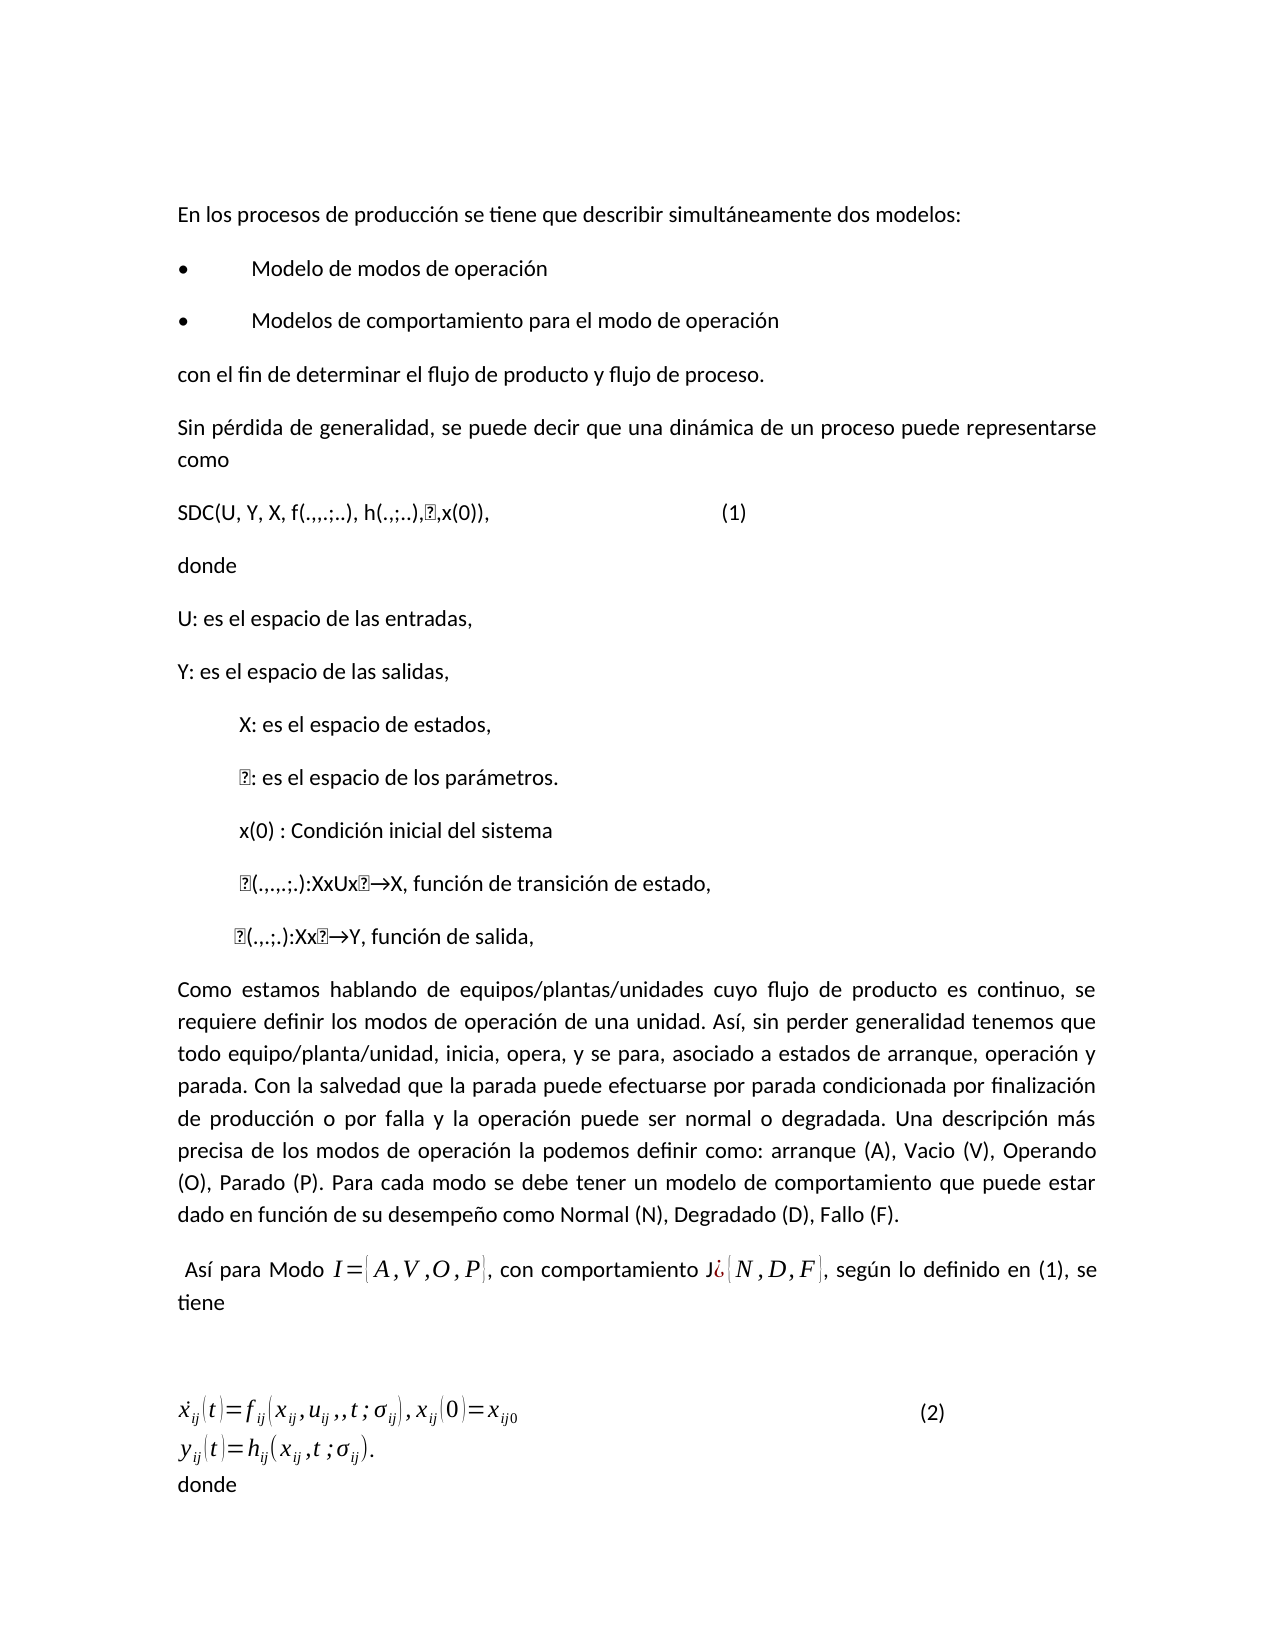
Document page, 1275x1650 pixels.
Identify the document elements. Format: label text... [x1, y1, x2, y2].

text x(0) : Condición inicial del sistema [177, 816, 1098, 844]
text (.,.,.;.):XxUx→X, función de transición de estado, [177, 869, 1098, 897]
text En los procesos de producción se tiene que describir simultáneamente dos modelos: [177, 201, 1098, 229]
text • Modelos de comportamiento para el modo de operación [177, 307, 1098, 335]
text Como estamos hablando de equipos/plantas/unidades cuyo flujo de producto es continuo, se requiere definir los modos de operación de una unidad. Así, sin perder generalidad tenemos que todo equipo/planta/unidad, inicia, opera, y se para, asociado a estados de arranque, operación y parada. Con la salvedad que la parada puede efectuarse por parada condicionada por finalización de producción o por falla y la operación puede ser normal o degradada. Una descripción más precisa de los modos de operación la podemos definir como: arranque (A), Vacio (V), Operando (O), Parado (P). Para cada modo se debe tener un modelo de comportamiento que puede estar dado en función de su desempeño como Normal (N), Degradado (D), Fallo (F). [177, 975, 1098, 1228]
text X: es el espacio de estados, [177, 710, 1098, 738]
text Así para Modo , con comportamiento J, según lo definido en (1), se tiene [177, 1253, 1098, 1316]
text SDC(U, Y, X, f(.,,.;..), h(.,;..),,x(0)), (1) [177, 498, 1098, 526]
text Sin pérdida de generalidad, se puede decir que una dinámica de un proceso puede representarse como [177, 413, 1098, 473]
text (2) . [177, 1394, 1098, 1466]
text : es el espacio de los parámetros. [177, 763, 1098, 791]
text donde [177, 551, 1098, 579]
text Y: es el espacio de las salidas, [177, 657, 1098, 685]
text donde [177, 1470, 1098, 1498]
text (.,.;.):Xx→Y, función de salida, [177, 922, 1098, 950]
text U: es el espacio de las entradas, [177, 604, 1098, 632]
text con el fin de determinar el flujo de producto y flujo de proceso. [177, 360, 1098, 388]
text • Modelo de modos de operación [177, 254, 1098, 282]
